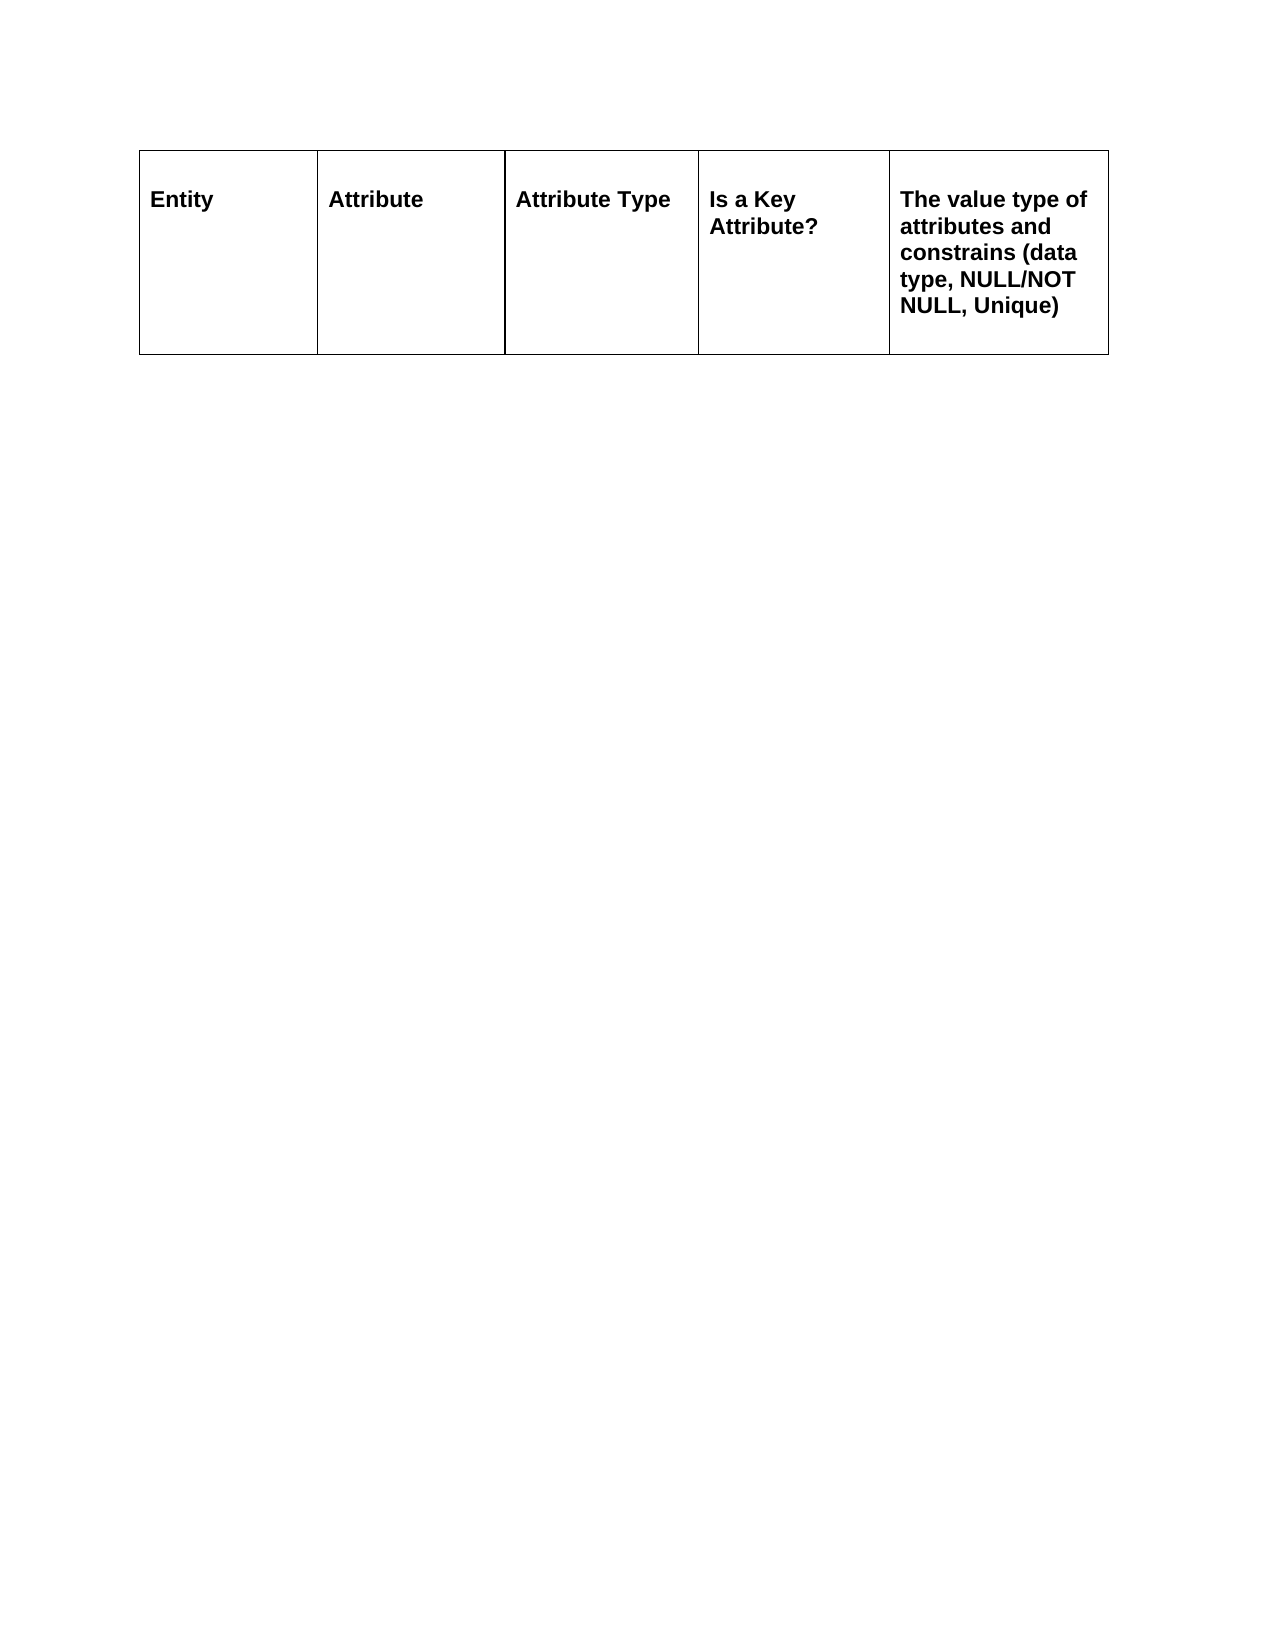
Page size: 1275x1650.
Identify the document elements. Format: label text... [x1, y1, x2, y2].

table_header The value type of attributes and constrains (data type, NULL/NOT NULL, Unique) [890, 151, 1108, 354]
table_header Attribute Type [506, 151, 698, 354]
table_header Entity [140, 151, 317, 354]
table_header Attribute [318, 151, 504, 354]
table_header Is a Key Attribute? [699, 151, 889, 354]
